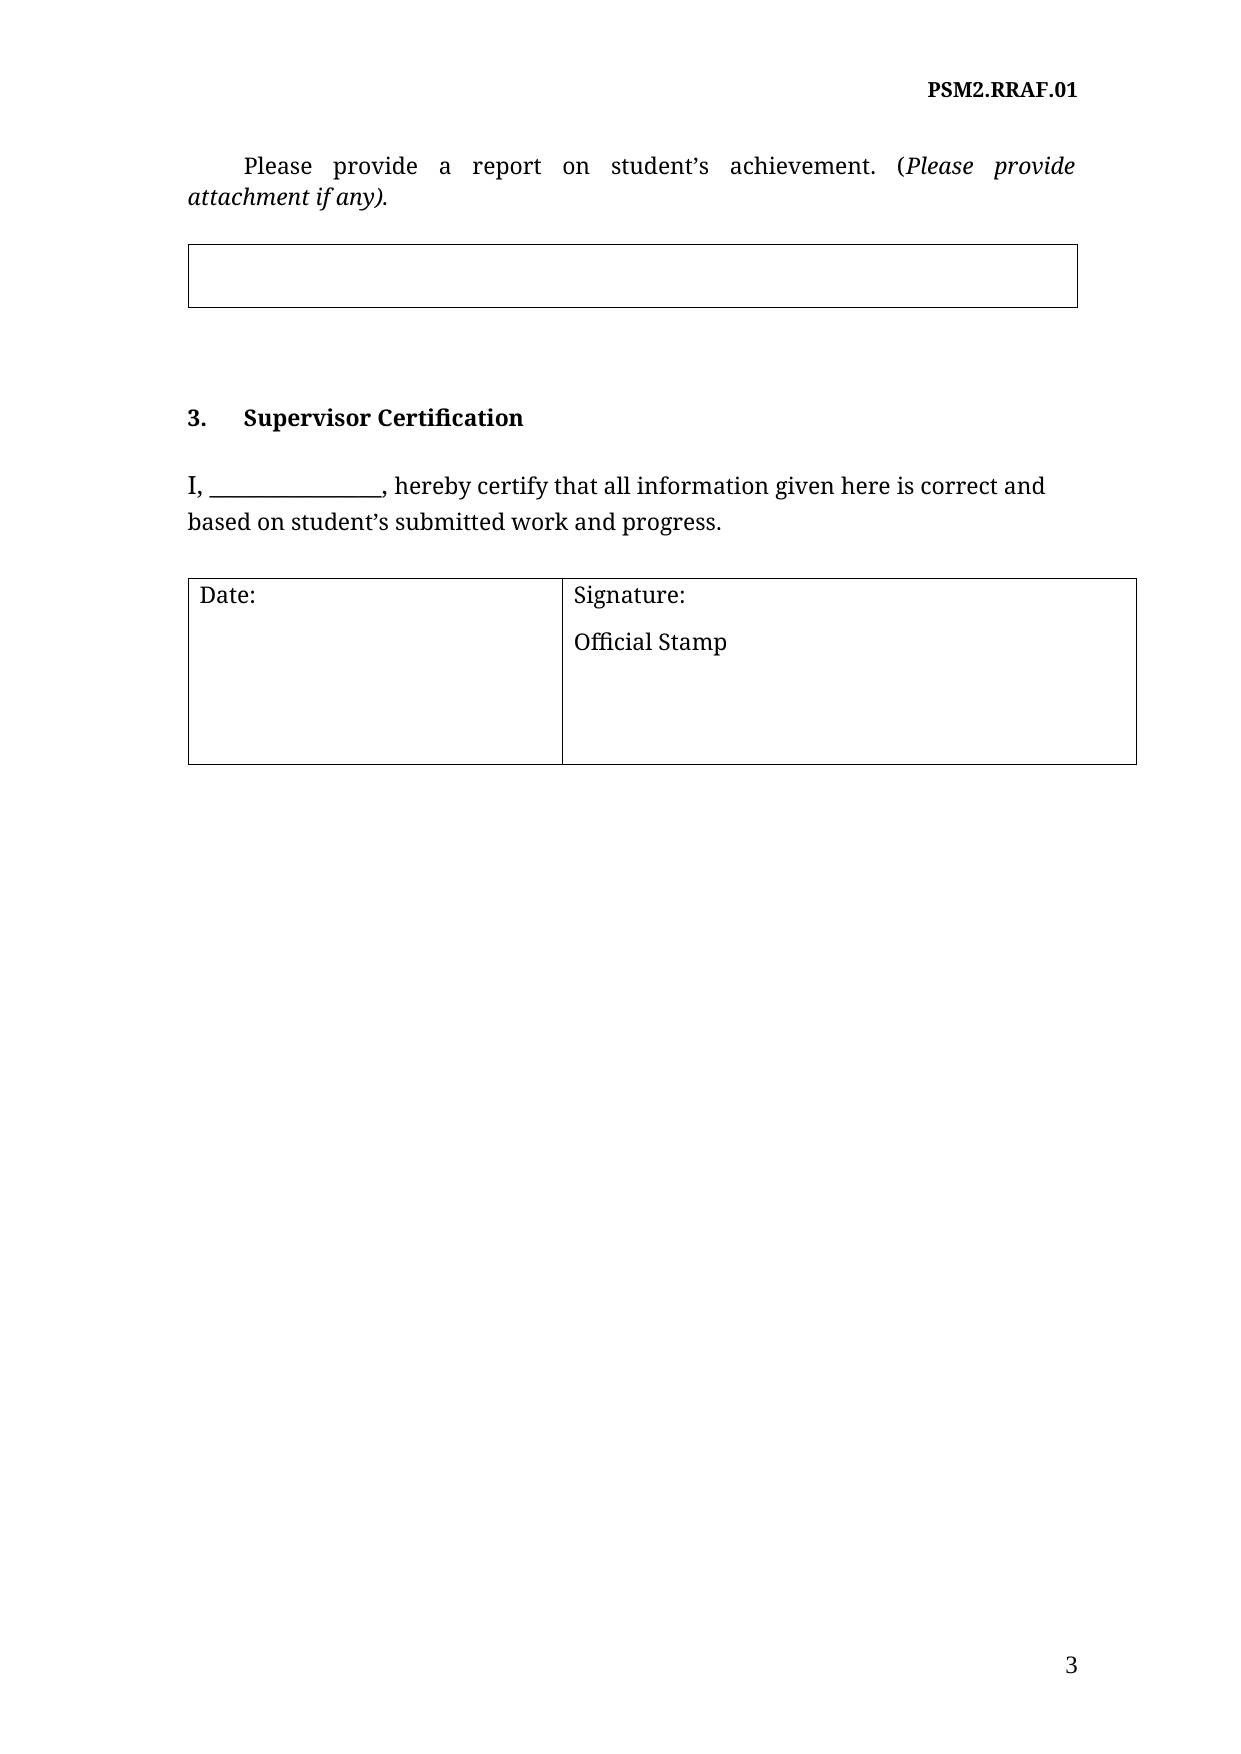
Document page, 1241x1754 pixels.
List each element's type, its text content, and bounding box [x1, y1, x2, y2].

text Please provide a report on student’s achievement. (Please provide attachment if any). [187, 150, 1078, 212]
text I, _______________, hereby certify that all information given here is correct and based on student’s submitted work and progress. [187, 467, 1078, 537]
text 3. Supervisor Certification [187, 402, 1078, 433]
table_header Signature: Official Stamp [563, 579, 1136, 764]
table_header [189, 245, 1077, 307]
table_header Date: [189, 579, 562, 764]
